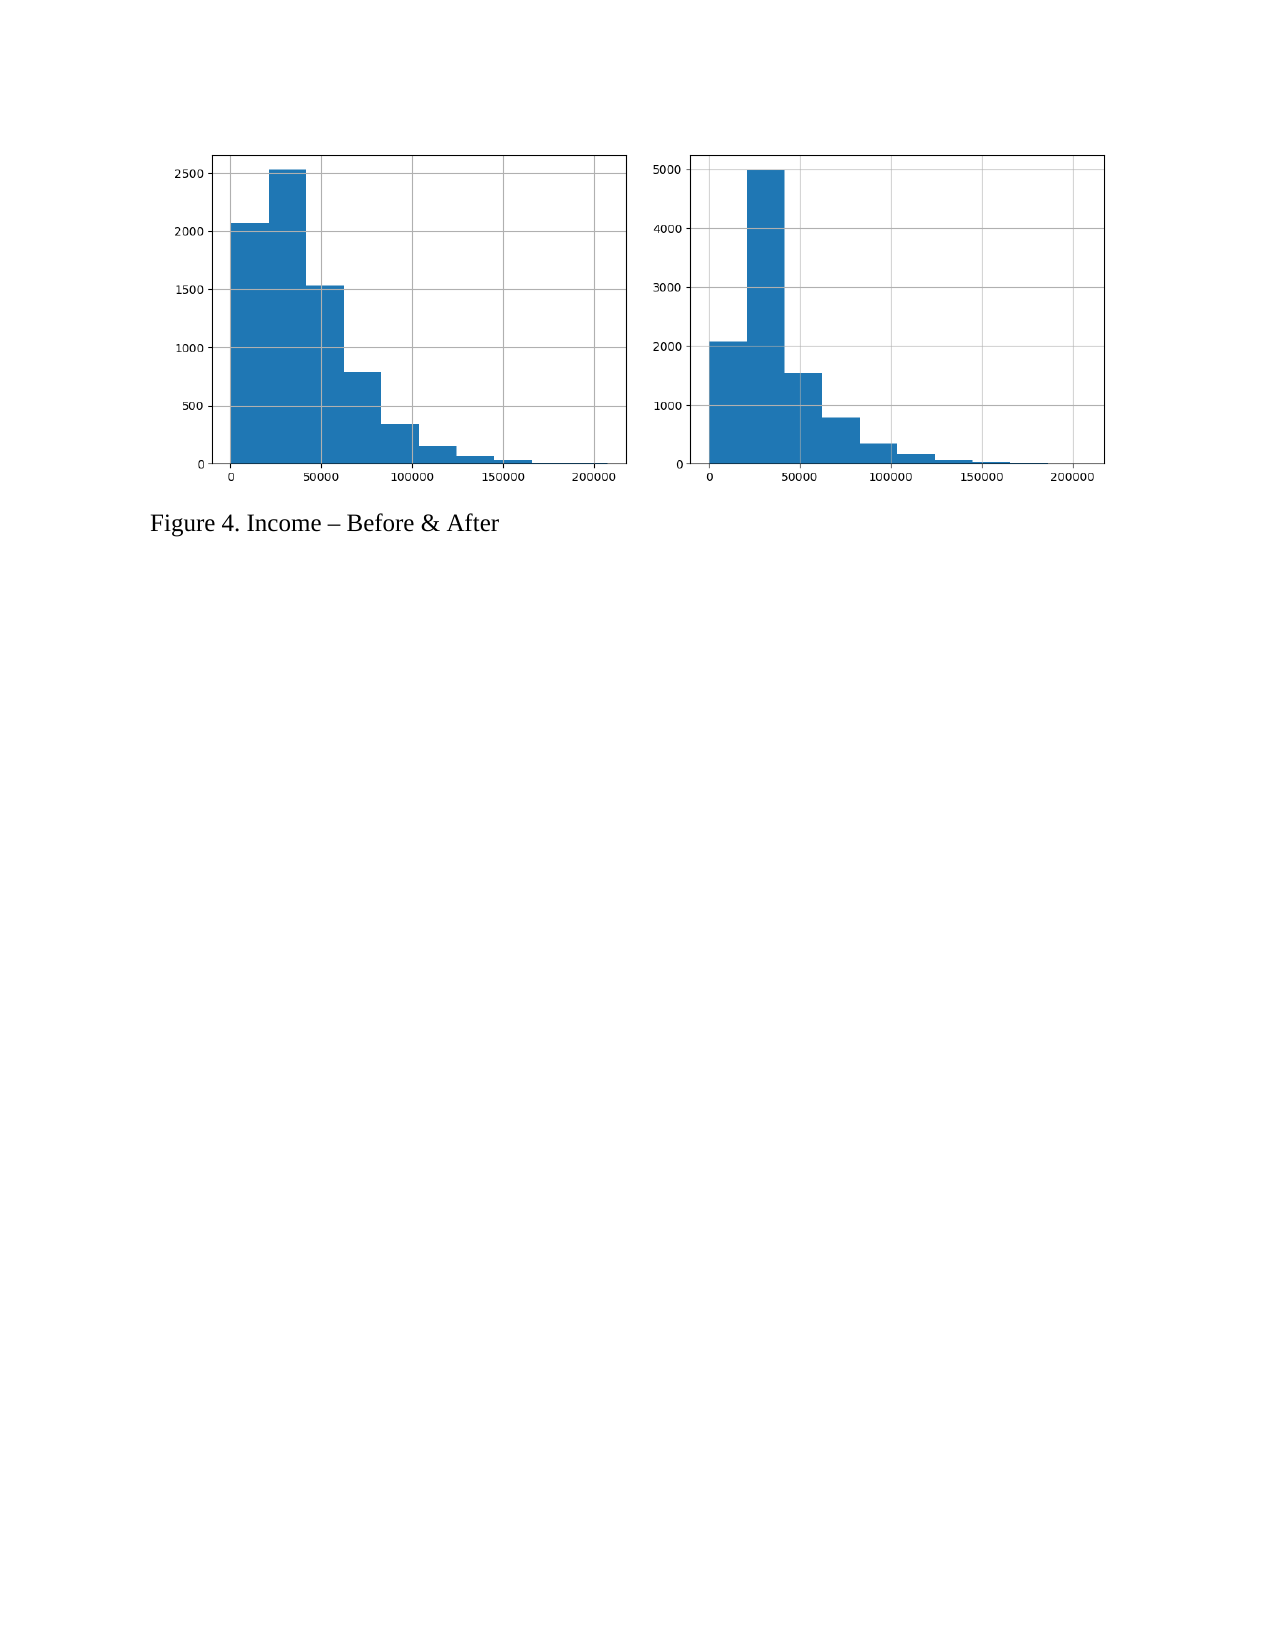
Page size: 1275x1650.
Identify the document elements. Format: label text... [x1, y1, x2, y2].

text Figure 4. Income – Before & After [150, 150, 1125, 537]
